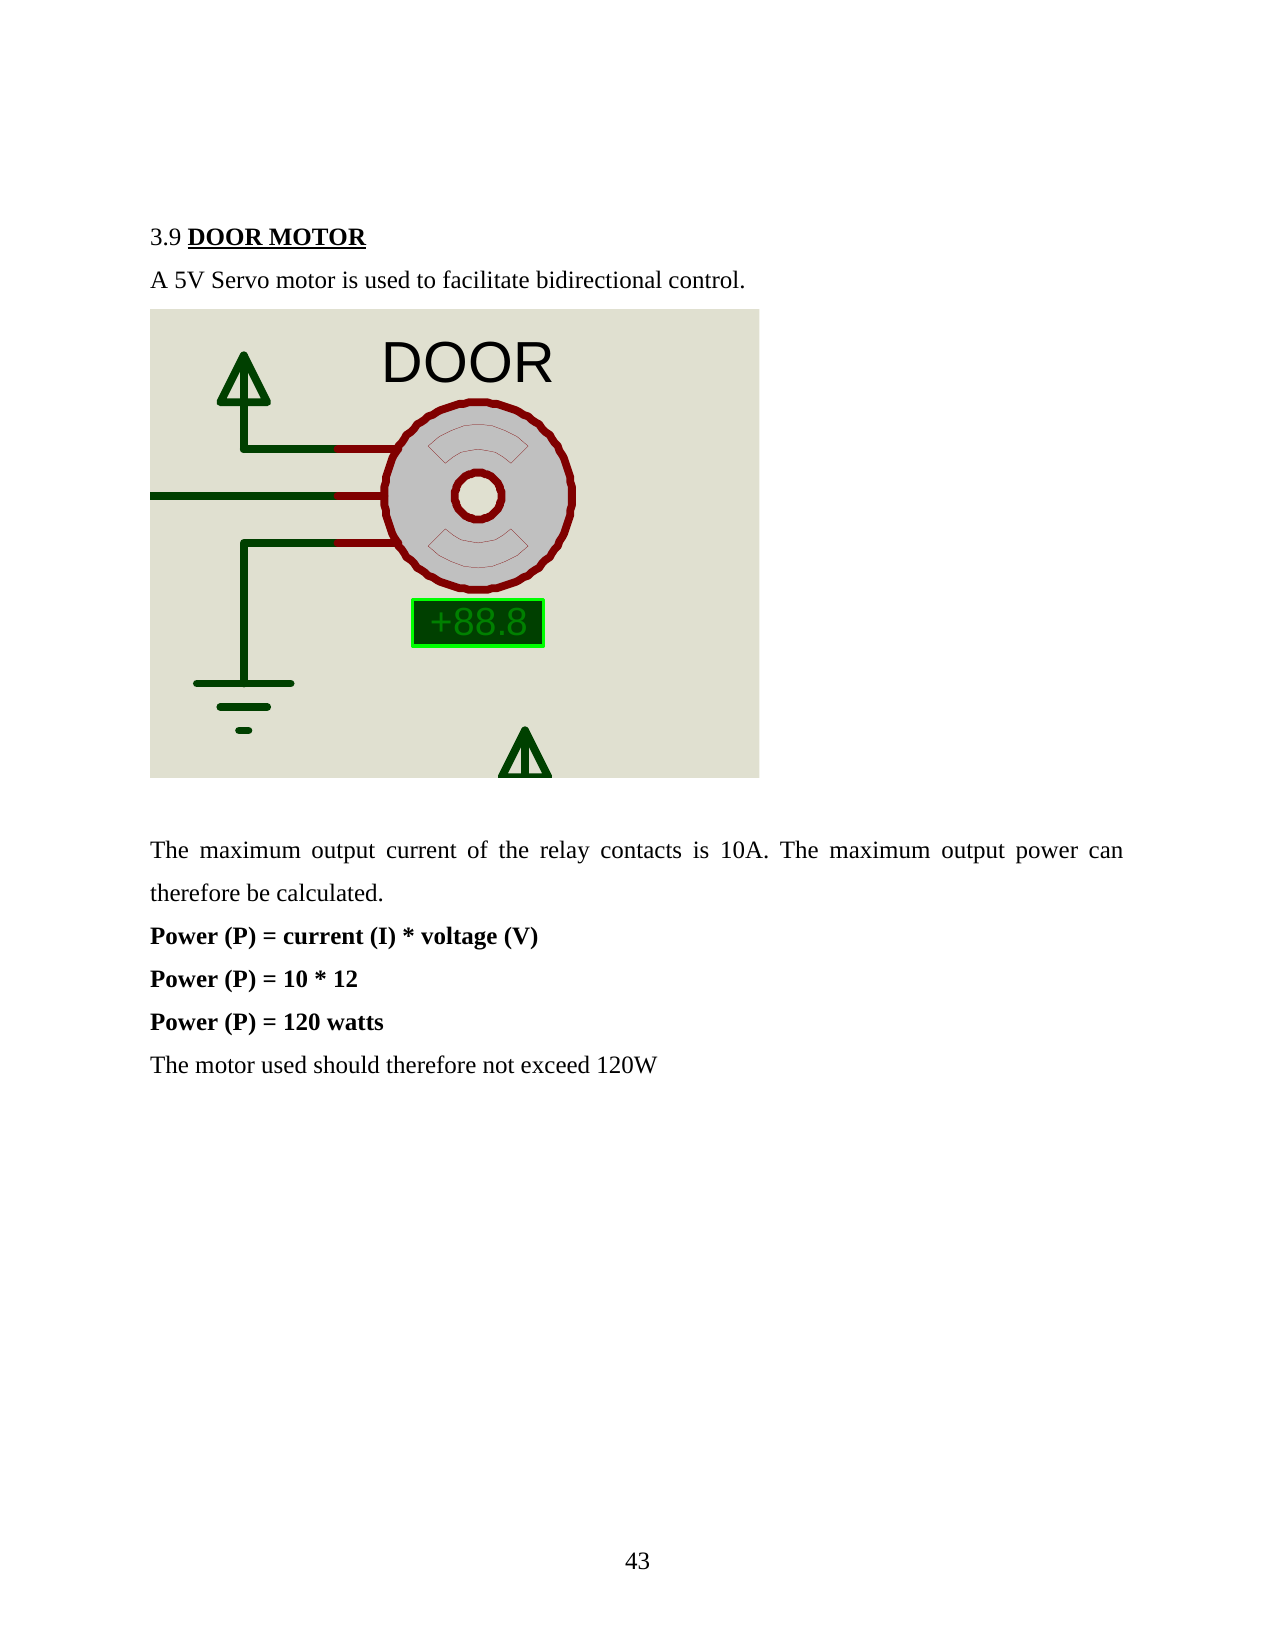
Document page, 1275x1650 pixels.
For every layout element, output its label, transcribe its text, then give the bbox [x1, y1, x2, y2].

text Power (P) = 10 * 12 [150, 964, 1125, 993]
text Power (P) = current (I) * voltage (V) [150, 921, 1125, 950]
subtitle 3.9 DOOR MOTOR [150, 222, 1125, 251]
text The maximum output current of the relay contacts is 10A. The maximum output power can therefore be calculated. [150, 835, 1125, 907]
text The motor used should therefore not exceed 120W [150, 1050, 1125, 1079]
text Power (P) = 120 watts [150, 1007, 1125, 1036]
text A 5V Servo motor is used to facilitate bidirectional control. [150, 265, 1125, 294]
